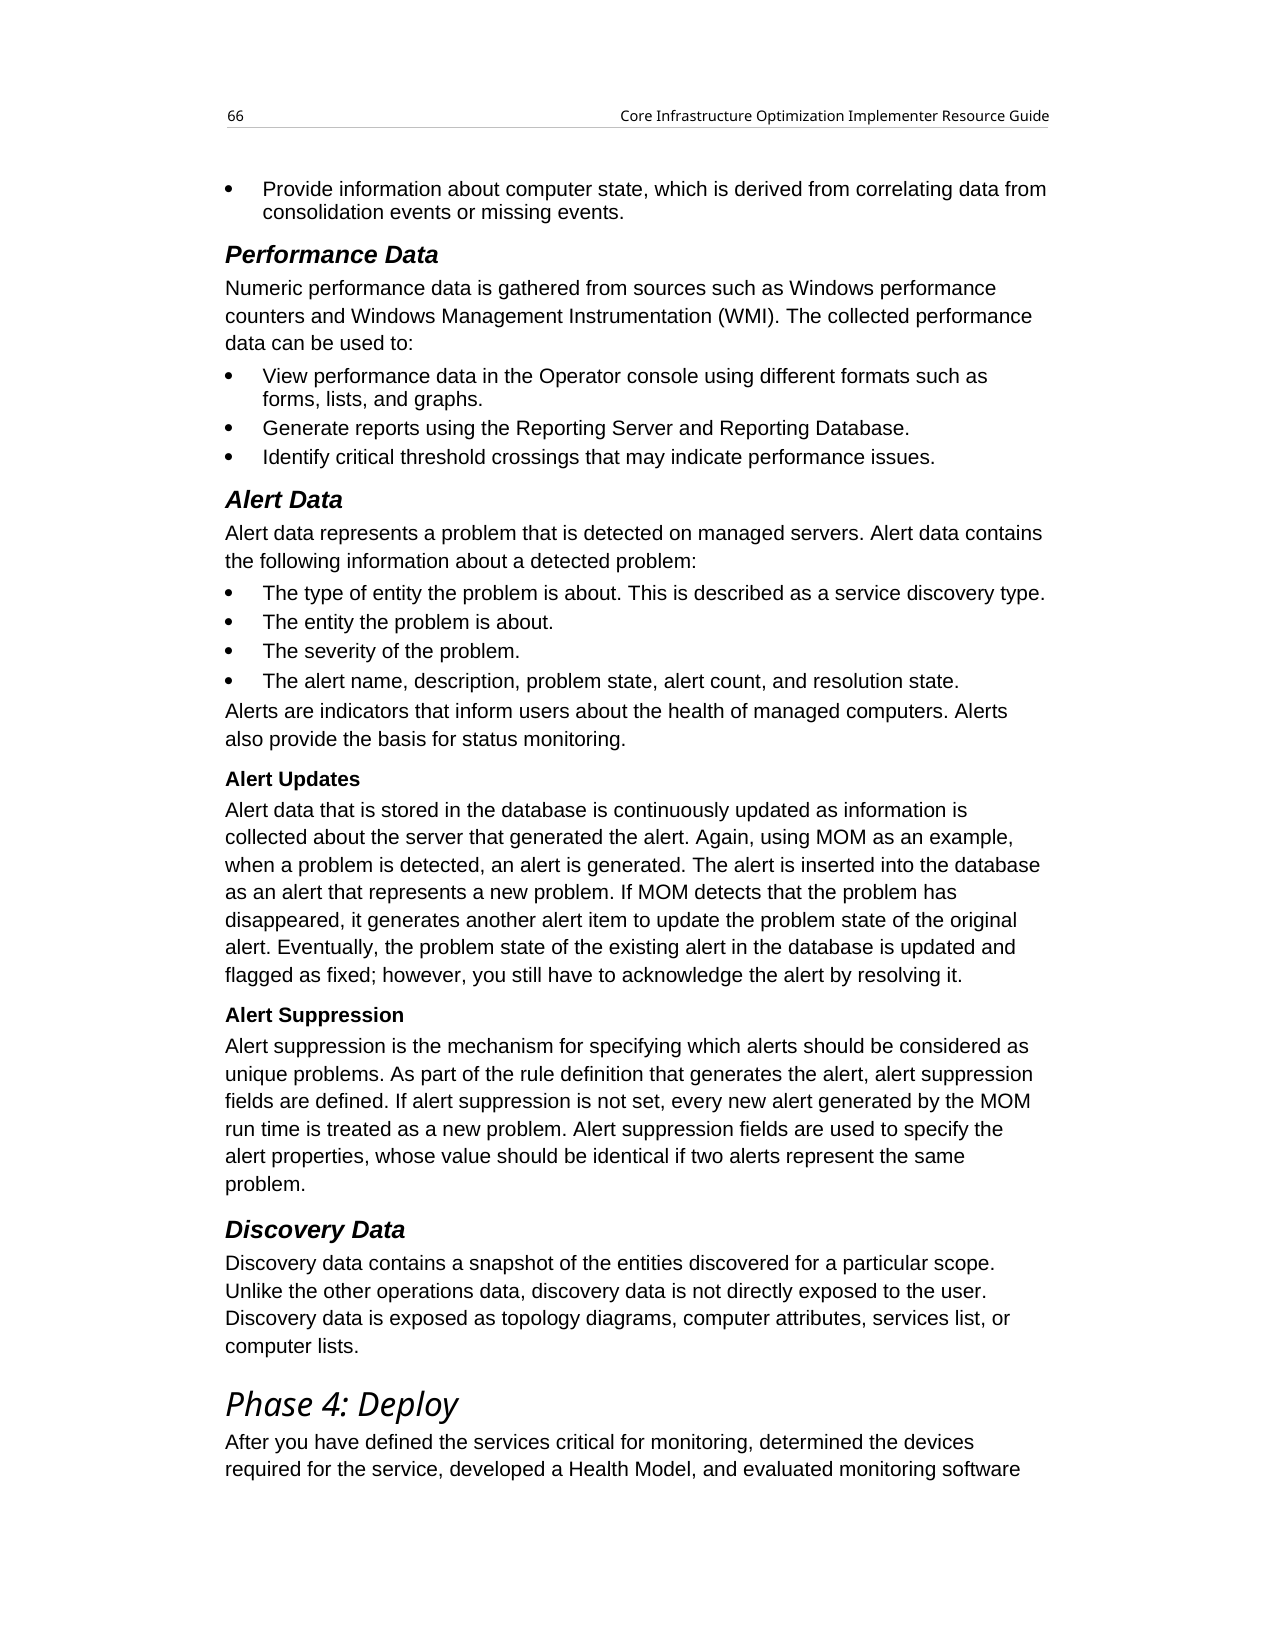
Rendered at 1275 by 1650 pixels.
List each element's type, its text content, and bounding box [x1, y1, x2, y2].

list The entity the problem is about. [225, 611, 1050, 634]
subtitle Alert Updates [225, 766, 1050, 791]
text Numeric performance data is gathered from sources such as Windows performance counters and Windows Management Instrumentation (WMI). The collected performance data can be used to: [225, 276, 1050, 355]
list Identify critical threshold crossings that may indicate performance issues. [225, 446, 1050, 469]
subtitle Alert Suppression [225, 1003, 1050, 1028]
list The alert name, description, problem state, alert count, and resolution state. [225, 670, 1050, 693]
subtitle Performance Data [225, 241, 1050, 270]
text Alert data represents a problem that is detected on managed servers. Alert data contains the following information about a detected problem: [225, 521, 1050, 572]
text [225, 1430, 1050, 1481]
text Alert data that is stored in the database is continuously updated as information is collected about the server that generated the alert. Again, using MOM as an example, when a problem is detected, an alert is generated. The alert is inserted into the database as an alert that represents a new problem. If MOM detects that the problem has disappeared, it generates another alert item to update the problem state of the original alert. Eventually, the problem state of the existing alert in the database is updated and flagged as fixed; however, you still have to acknowledge the alert by resolving it. [225, 798, 1050, 987]
subtitle Alert Data [225, 486, 1050, 515]
text Alert suppression is the mechanism for specifying which alerts should be considered as unique problems. As part of the rule definition that generates the alert, alert suppression fields are defined. If alert suppression is not set, every new alert generated by the MOM run time is treated as a new problem. Alert suppression fields are used to specify the alert properties, whose value should be identical if two alerts represent the same problem. [225, 1034, 1050, 1195]
list View performance data in the Operator console using different formats such as forms, lists, and graphs. [225, 365, 1050, 411]
list Provide information about computer state, which is derived from correlating data from consolidation events or missing events. [225, 178, 1050, 224]
text Alerts are indicators that inform users about the health of managed computers. Alerts also provide the basis for status monitoring. [225, 699, 1050, 750]
list The severity of the problem. [225, 641, 1050, 663]
subtitle Discovery Data [225, 1216, 1050, 1245]
list Generate reports using the Reporting Server and Reporting Database. [225, 417, 1050, 440]
text Discovery data contains a snapshot of the entities discovered for a particular scope. Unlike the other operations data, discovery data is not directly exposed to the user. Discovery data is exposed as topology diagrams, computer attributes, services list, or computer lists. [225, 1251, 1050, 1357]
list The type of entity the problem is about. This is described as a service discovery type. [225, 582, 1050, 605]
subtitle Phase 4: Deploy [225, 1386, 1050, 1423]
